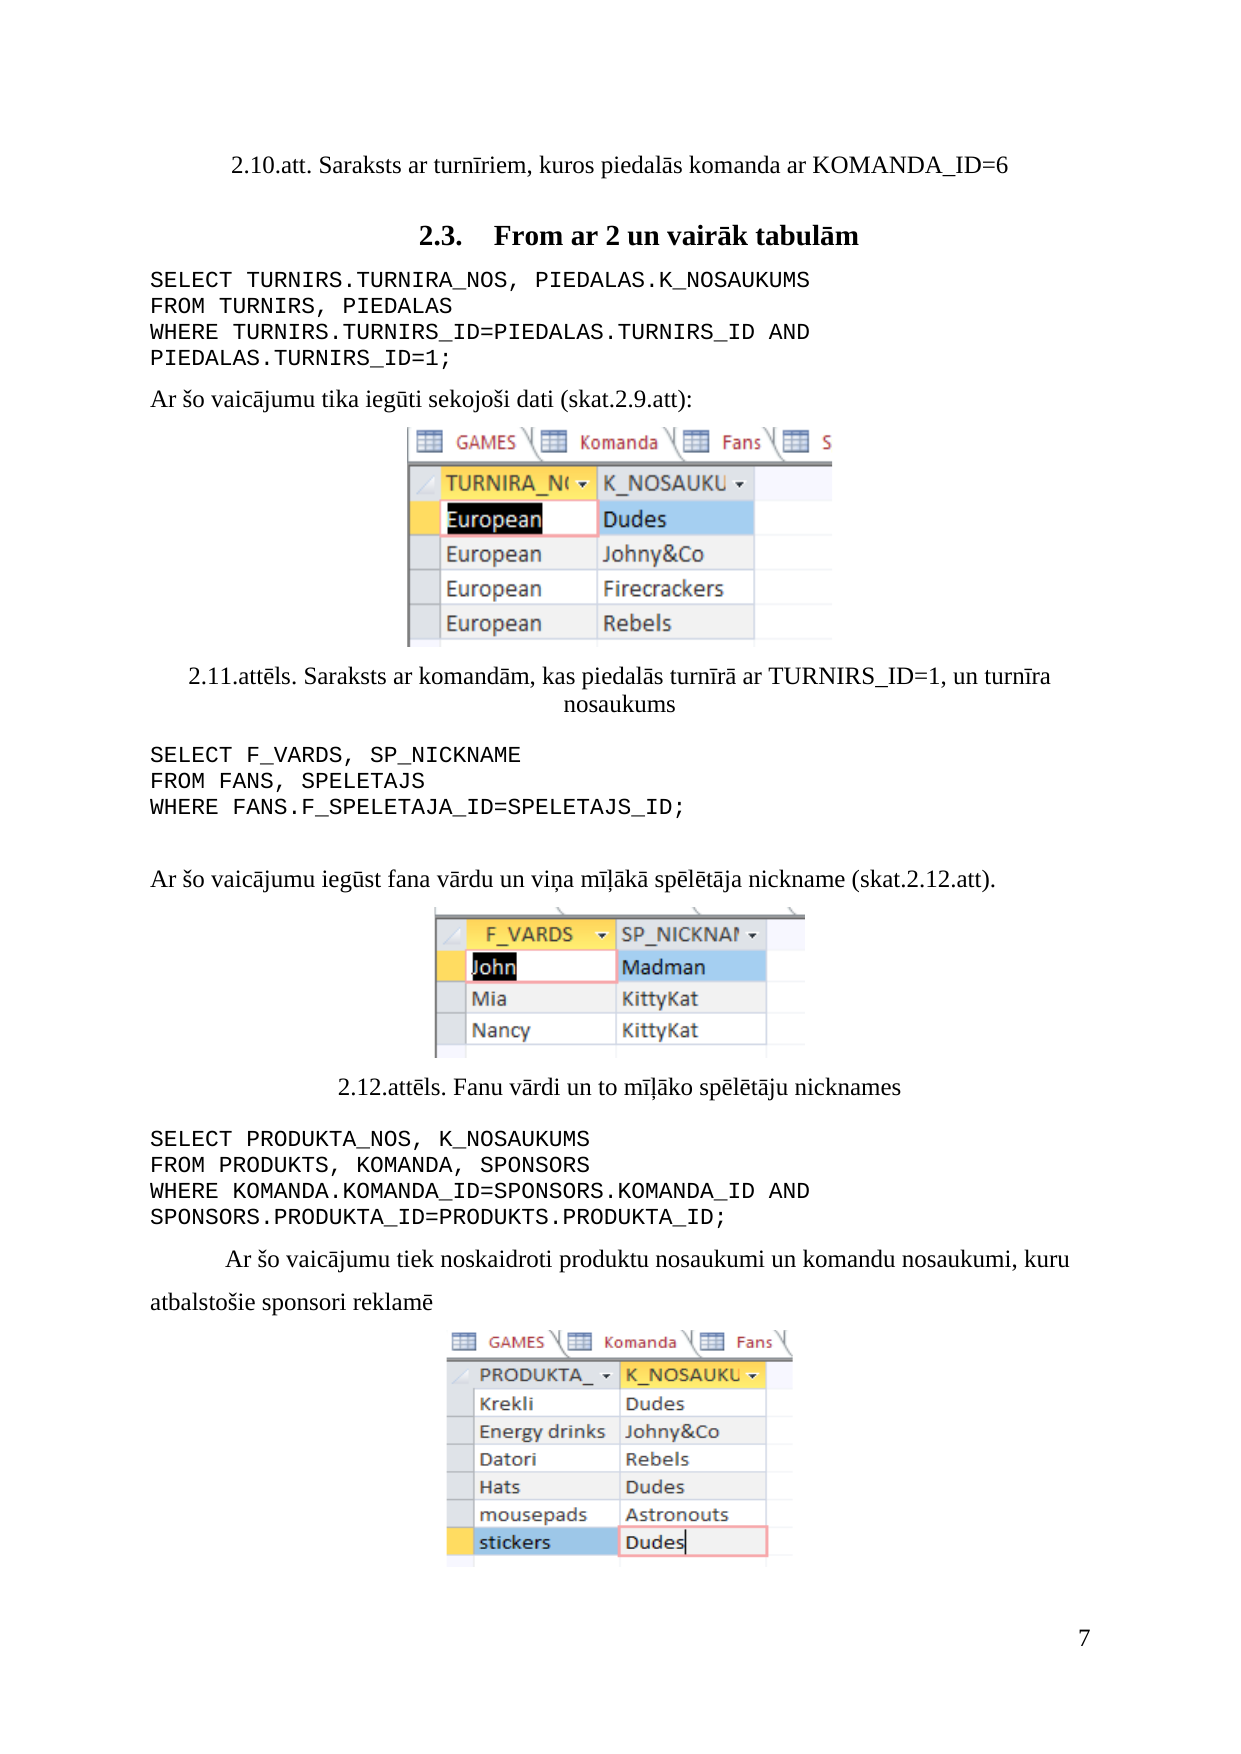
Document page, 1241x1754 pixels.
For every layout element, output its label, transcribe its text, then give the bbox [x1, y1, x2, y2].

table_header [150, 907, 1089, 1072]
text WHERE FANS.F_SPELETAJA_ID=SPELETAJS_ID; [150, 795, 1090, 821]
picture [446, 1330, 793, 1567]
text Ar šo vaicājumu iegūst fana vārdu un viņa mīļākā spēlētāja nickname (skat.2.12.att). [150, 864, 1090, 893]
text FROM TURNIRS, PIEDALAS [150, 294, 1090, 320]
text WHERE TURNIRS.TURNIRS_ID=PIEDALAS.TURNIRS_ID AND PIEDALAS.TURNIRS_ID=1; [150, 320, 1090, 372]
table_cell 2.12.attēls. Fanu vārdi un to mīļāko spēlētāju nicknames [150, 1072, 1089, 1128]
text SELECT F_VARDS, SP_NICKNAME [150, 743, 1090, 769]
text SELECT TURNIRS.TURNIRA_NOS, PIEDALAS.K_NOSAUKUMS [150, 268, 1090, 294]
text Ar šo vaicājumu tiek noskaidroti produktu nosaukumi un komandu nosaukumi, kuru atbalstošie sponsori reklamē [150, 1244, 1090, 1316]
picture [434, 907, 805, 1058]
subtitle From ar 2 un vairāk tabulām [187, 218, 1090, 252]
text FROM FANS, SPELETAJS [150, 769, 1090, 795]
text Ar šo vaicājumu tika iegūti sekojoši dati (skat.2.9.att): [150, 384, 1090, 413]
table_header [150, 428, 1089, 661]
table_cell 2.10.att. Saraksts ar turnīriem, kuros piedalās komanda ar KOMANDA_ID=6 [150, 150, 1089, 193]
text SELECT PRODUKTA_NOS, K_NOSAUKUMS [150, 1128, 1090, 1154]
picture [407, 427, 833, 647]
text WHERE KOMANDA.KOMANDA_ID=SPONSORS.KOMANDA_ID AND SPONSORS.PRODUKTA_ID=PRODUKTS.PRODUKTA_ID; [150, 1180, 1090, 1232]
table_cell 2.11.attēls. Saraksts ar komandām, kas piedalās turnīrā ar TURNIRS_ID=1, un turnīra nosaukums [150, 661, 1089, 743]
text FROM PRODUKTS, KOMANDA, SPONSORS [150, 1154, 1090, 1180]
table_header [150, 1330, 1089, 1581]
